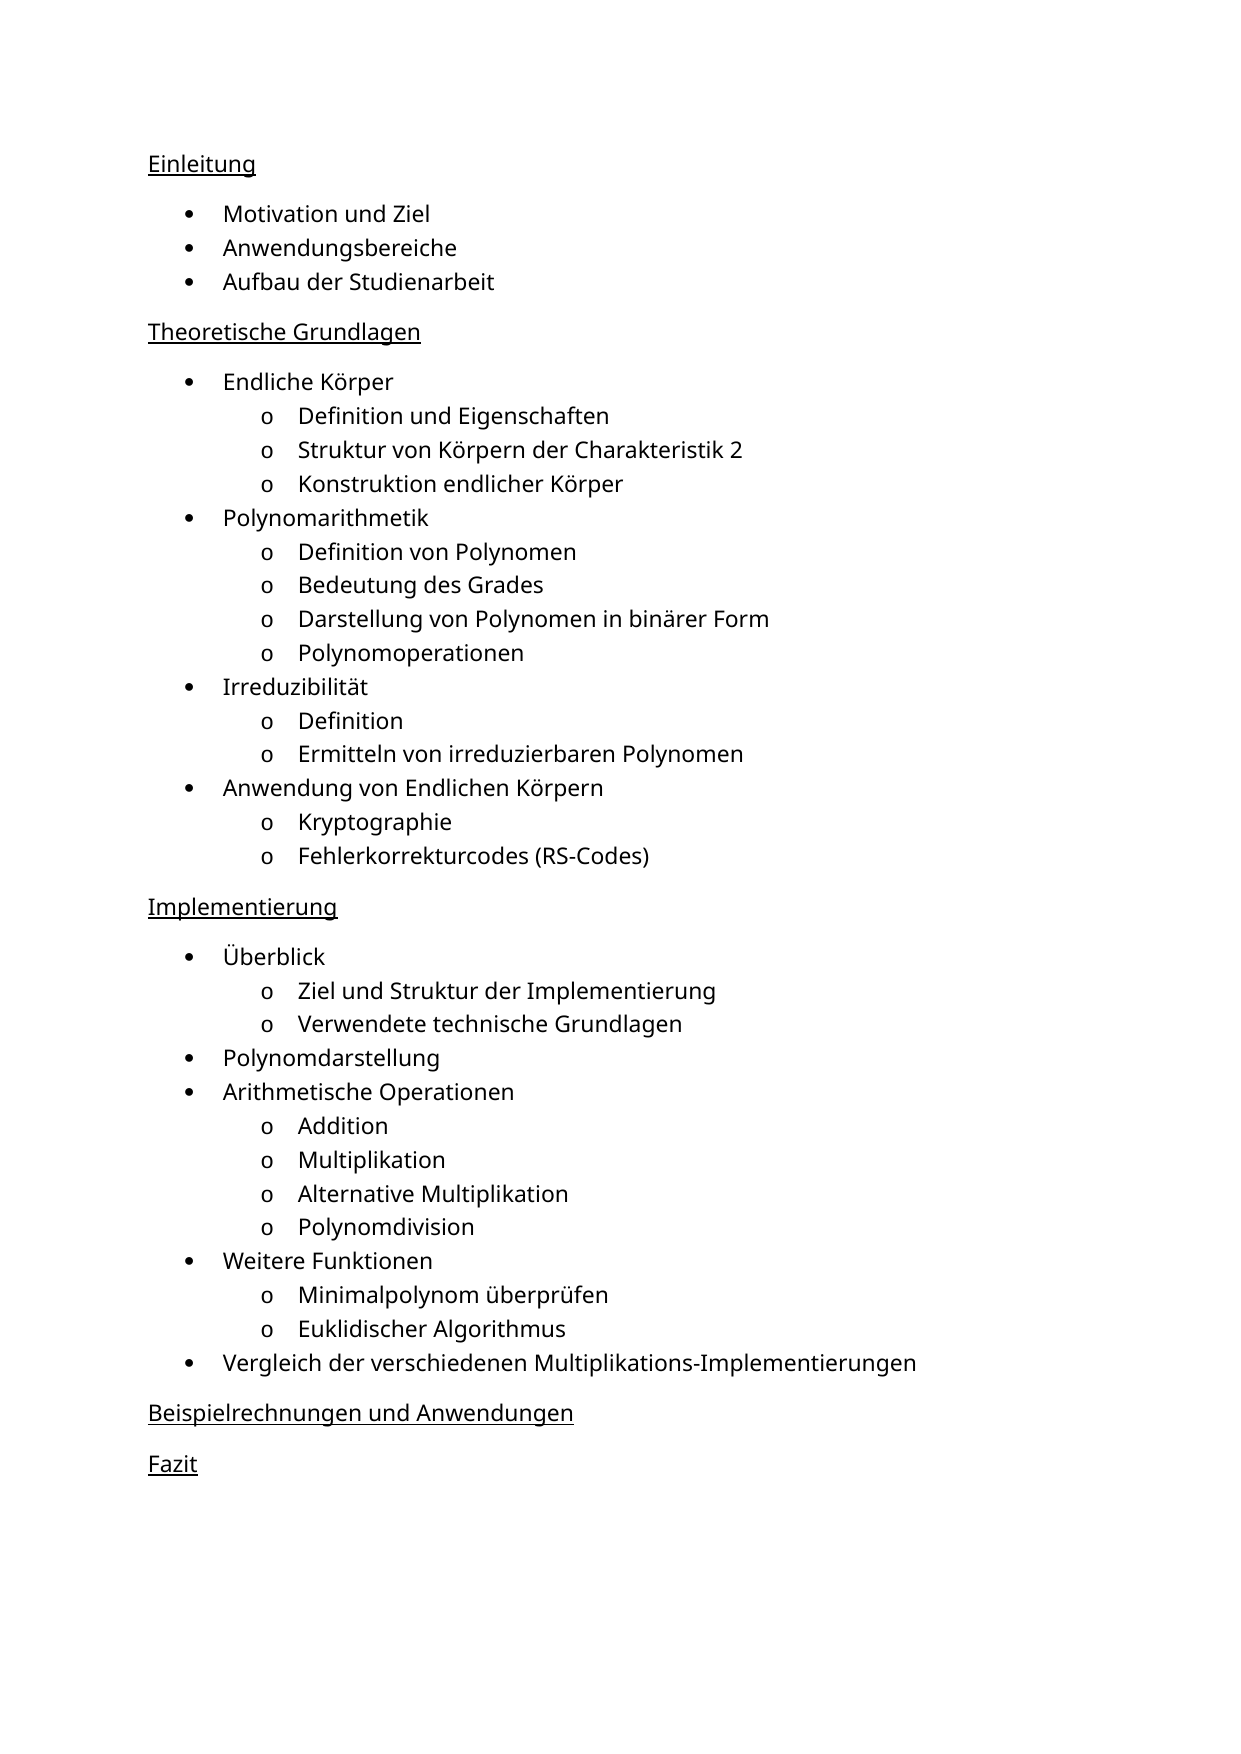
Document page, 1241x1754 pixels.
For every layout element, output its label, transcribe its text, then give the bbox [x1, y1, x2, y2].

list Addition [260, 1110, 1093, 1141]
list Ziel und Struktur der Implementierung [260, 974, 1093, 1006]
text Fazit [148, 1447, 1093, 1479]
list Arithmetische Operationen [185, 1076, 1093, 1107]
text Implementierung [148, 890, 1093, 922]
list Definition von Polynomen [260, 535, 1093, 567]
list Irreduzibilität [185, 671, 1093, 702]
list Motivation und Ziel [185, 198, 1093, 229]
list Überblick [185, 941, 1093, 972]
list Multiplikation [260, 1144, 1093, 1175]
list Definition [260, 704, 1093, 736]
list Minimalpolynom überprüfen [260, 1279, 1093, 1310]
list Aufbau der Studienarbeit [185, 266, 1093, 297]
list Anwendung von Endlichen Körpern [185, 772, 1093, 803]
list Polynomoperationen [260, 637, 1093, 668]
list Vergleich der verschiedenen Multiplikations-Implementierungen [185, 1347, 1093, 1378]
list Polynomdarstellung [185, 1042, 1093, 1073]
list Bedeutung des Grades [260, 569, 1093, 601]
text Beispielrechnungen und Anwendungen [148, 1397, 1093, 1428]
list Darstellung von Polynomen in binärer Form [260, 603, 1093, 634]
list Struktur von Körpern der Charakteristik 2 [260, 434, 1093, 465]
list Ermitteln von irreduzierbaren Polynomen [260, 738, 1093, 770]
list Polynomdivision [260, 1211, 1093, 1243]
list Anwendungsbereiche [185, 232, 1093, 263]
list Kryptographie [260, 806, 1093, 837]
text Einleitung [148, 148, 1093, 179]
list Konstruktion endlicher Körper [260, 468, 1093, 499]
list Alternative Multiplikation [260, 1177, 1093, 1209]
list Definition und Eigenschaften [260, 400, 1093, 431]
list Endliche Körper [185, 366, 1093, 398]
list Polynomarithmetik [185, 502, 1093, 533]
list Verwendete technische Grundlagen [260, 1008, 1093, 1040]
list Weitere Funktionen [185, 1245, 1093, 1276]
list Fehlerkorrekturcodes (RS-Codes) [260, 840, 1093, 871]
list Euklidischer Algorithmus [260, 1313, 1093, 1344]
text Theoretische Grundlagen [148, 316, 1093, 347]
